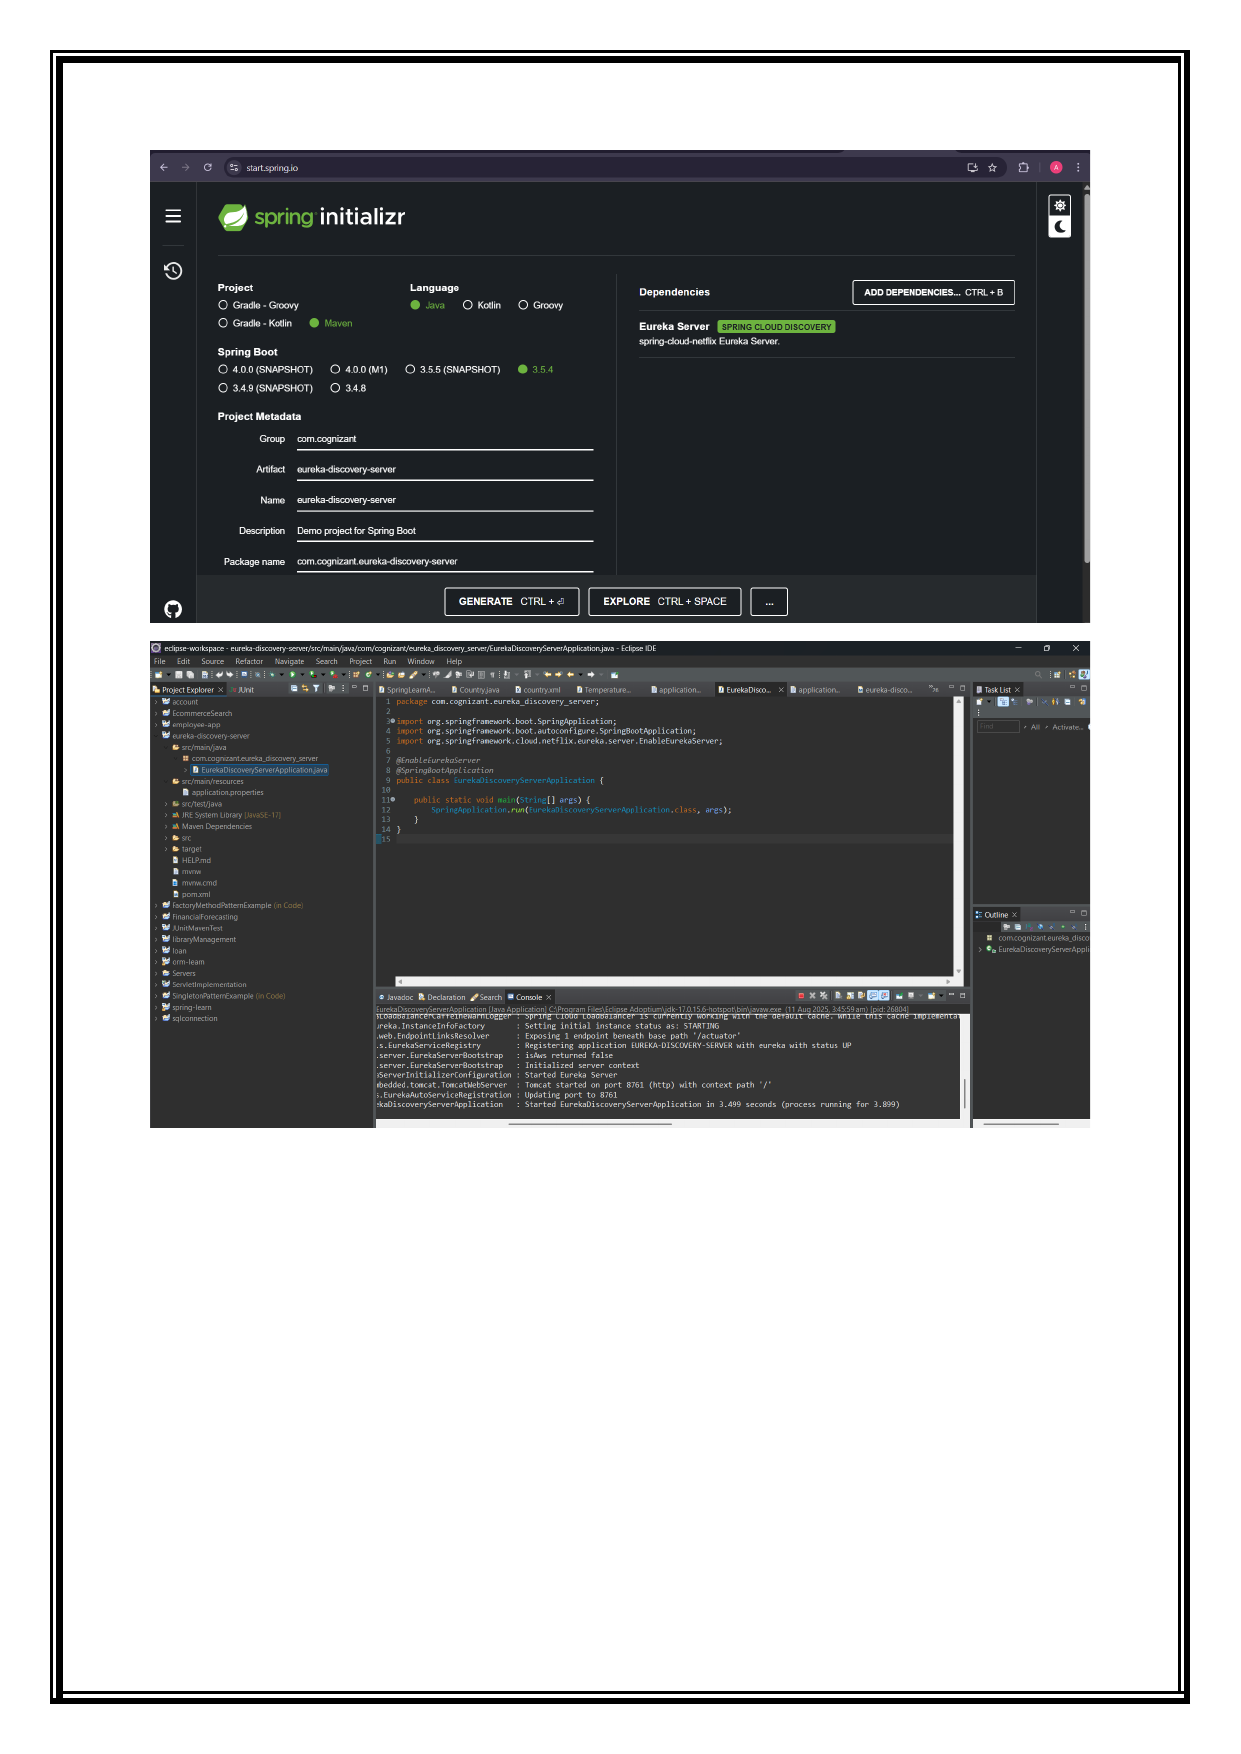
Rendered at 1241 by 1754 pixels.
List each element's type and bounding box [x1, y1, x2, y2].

picture [150, 641, 1091, 1128]
picture [150, 150, 1091, 623]
